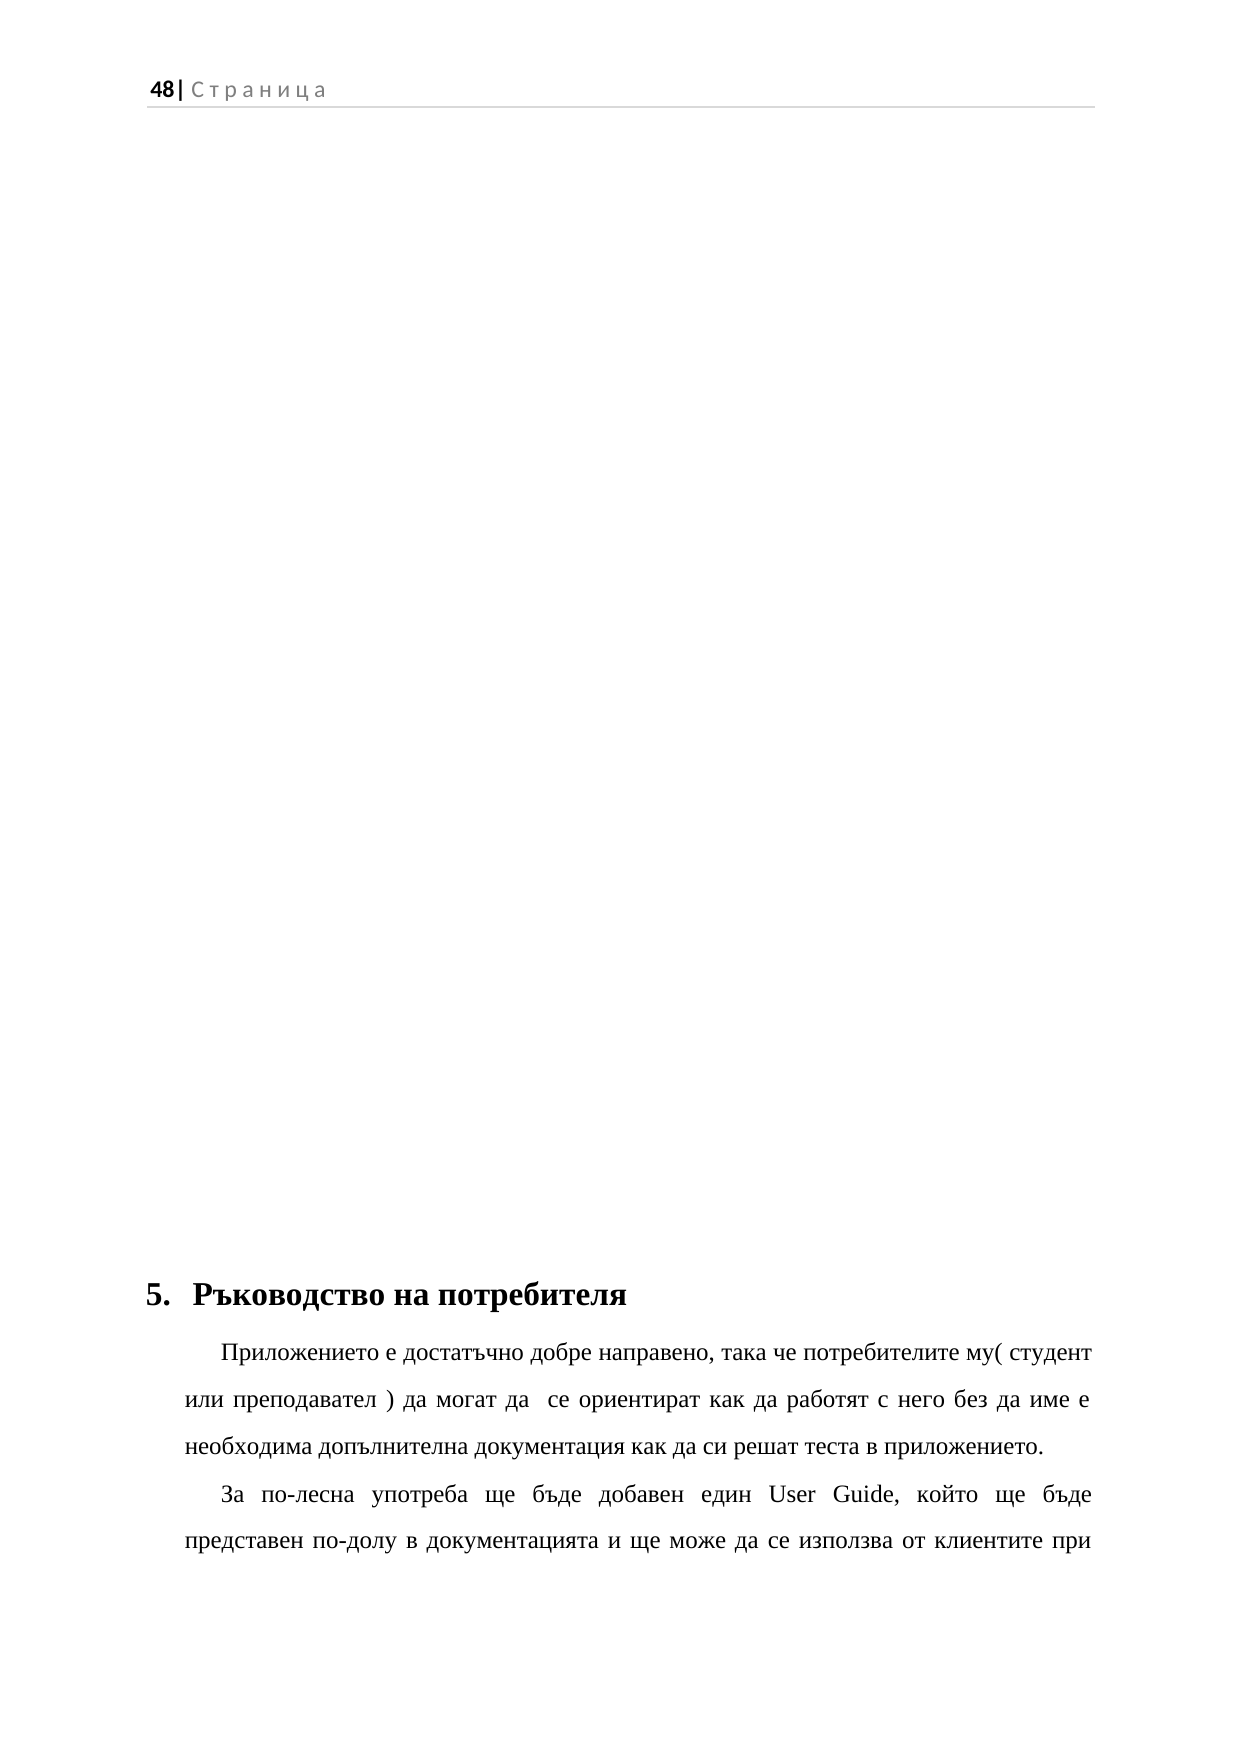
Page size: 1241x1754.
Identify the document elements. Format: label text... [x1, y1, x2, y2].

subtitle Ръководство на потребителя [146, 1274, 1077, 1312]
text Приложението е достатъчно добре направено, така че потребителите му( студент или преподавател ) да могат да се ориентират как да работят с него без да име е необходима допълнителна документация как да си решат теста в приложението. [184, 1337, 1092, 1460]
